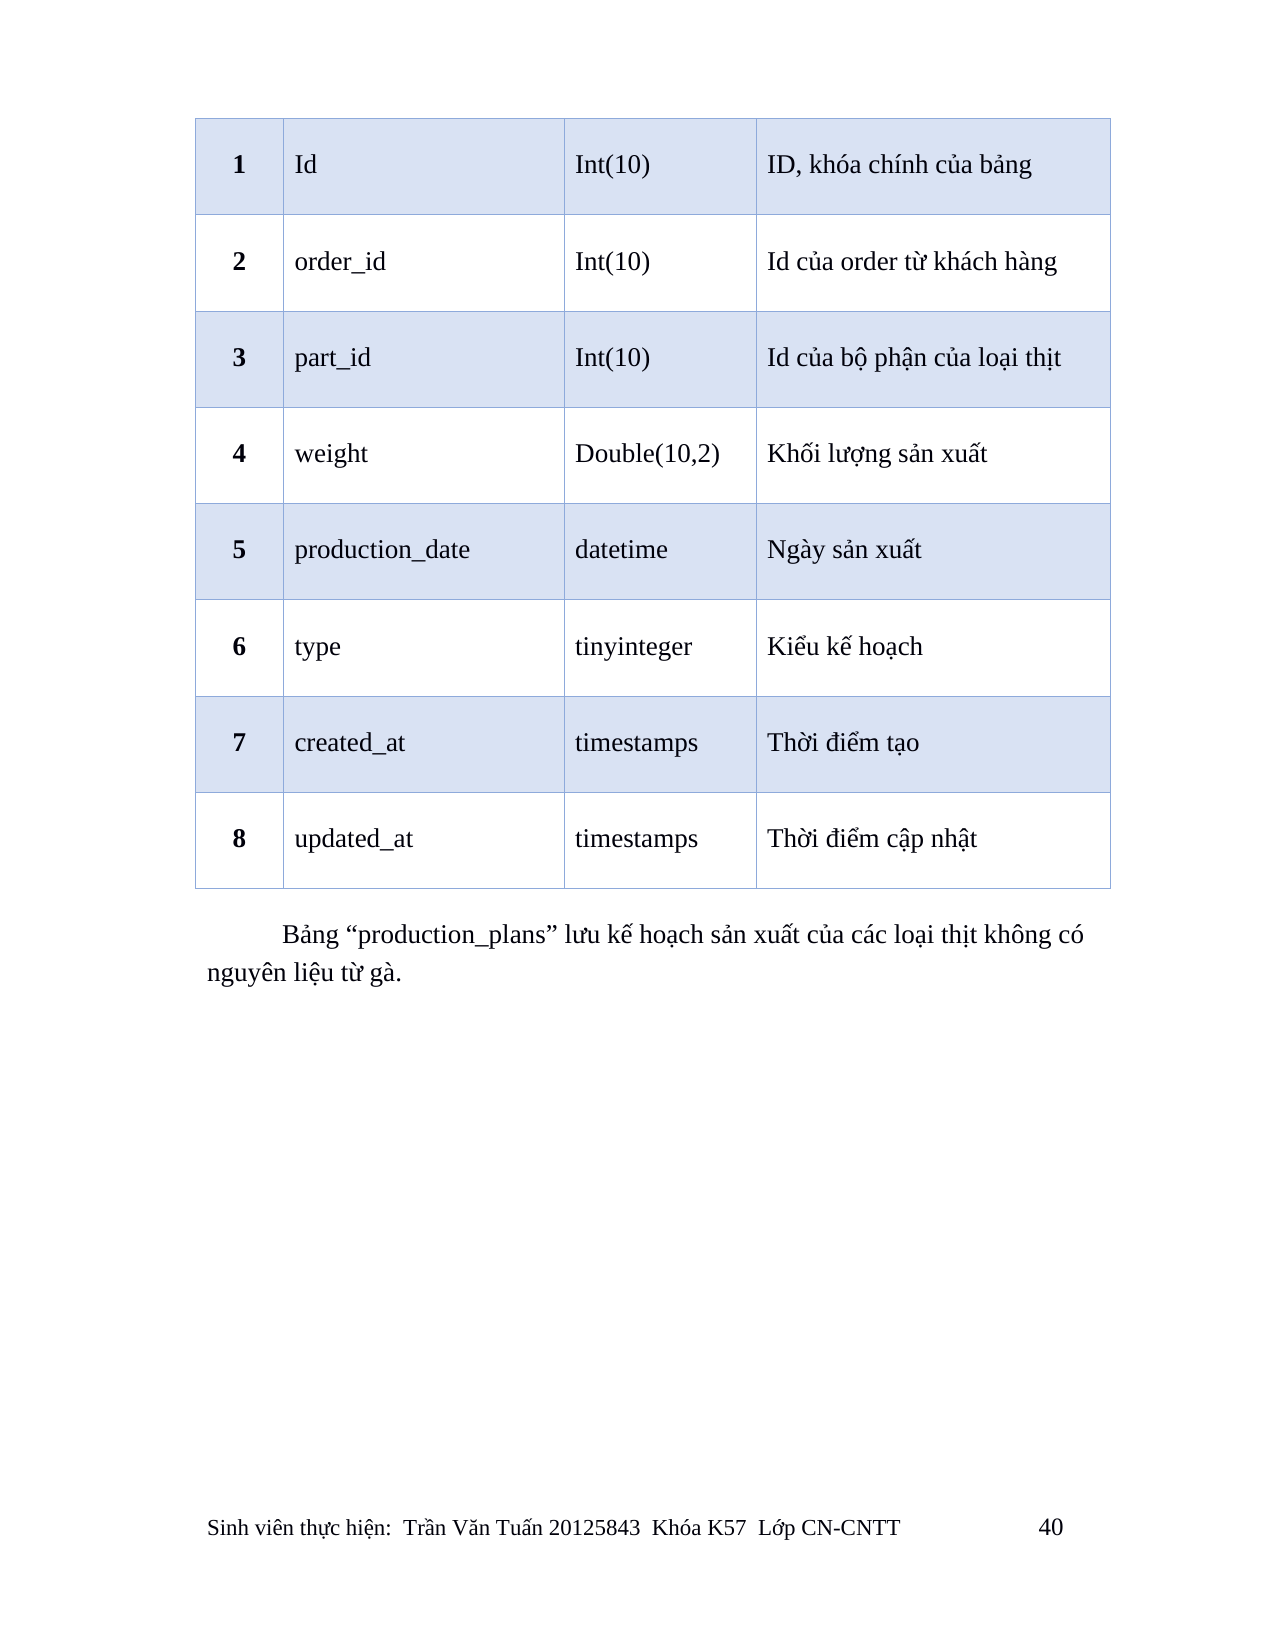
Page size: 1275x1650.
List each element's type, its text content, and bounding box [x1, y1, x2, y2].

table_cell part_id [284, 312, 564, 407]
table_cell weight [284, 408, 564, 503]
text Bảng “production_plans” lưu kế hoạch sản xuất của các loại thịt không có nguyên liệu từ gà. [207, 918, 1157, 987]
table_cell 5 [196, 504, 283, 599]
table_cell Int(10) [565, 119, 756, 214]
table_cell Thời điểm cập nhật [757, 793, 1110, 888]
table_cell Ngày sản xuất [757, 504, 1110, 599]
table_cell timestamps [565, 793, 756, 888]
table_cell 8 [196, 793, 283, 888]
table_cell Double(10,2) [565, 408, 756, 503]
table_cell Id [284, 119, 564, 214]
table_cell ID, khóa chính của bảng [757, 119, 1110, 214]
table_cell 3 [196, 312, 283, 407]
table_cell 4 [196, 408, 283, 503]
table_cell updated_at [284, 793, 564, 888]
table_cell Int(10) [565, 312, 756, 407]
table_cell 2 [196, 215, 283, 311]
table_cell Khối lượng sản xuất [757, 408, 1110, 503]
table_cell Kiểu kế hoạch [757, 600, 1110, 696]
table_cell Id của bộ phận của loại thịt [757, 312, 1110, 407]
table_cell created_at [284, 697, 564, 792]
table_cell type [284, 600, 564, 696]
table_cell Int(10) [565, 215, 756, 311]
table_cell 6 [196, 600, 283, 696]
table_cell datetime [565, 504, 756, 599]
table_cell Id của order từ khách hàng [757, 215, 1110, 311]
table_cell 1 [196, 119, 283, 214]
table_cell order_id [284, 215, 564, 311]
table_cell timestamps [565, 697, 756, 792]
table_cell tinyinteger [565, 600, 756, 696]
table_cell 7 [196, 697, 283, 792]
table_cell production_date [284, 504, 564, 599]
table_cell Thời điểm tạo [757, 697, 1110, 792]
